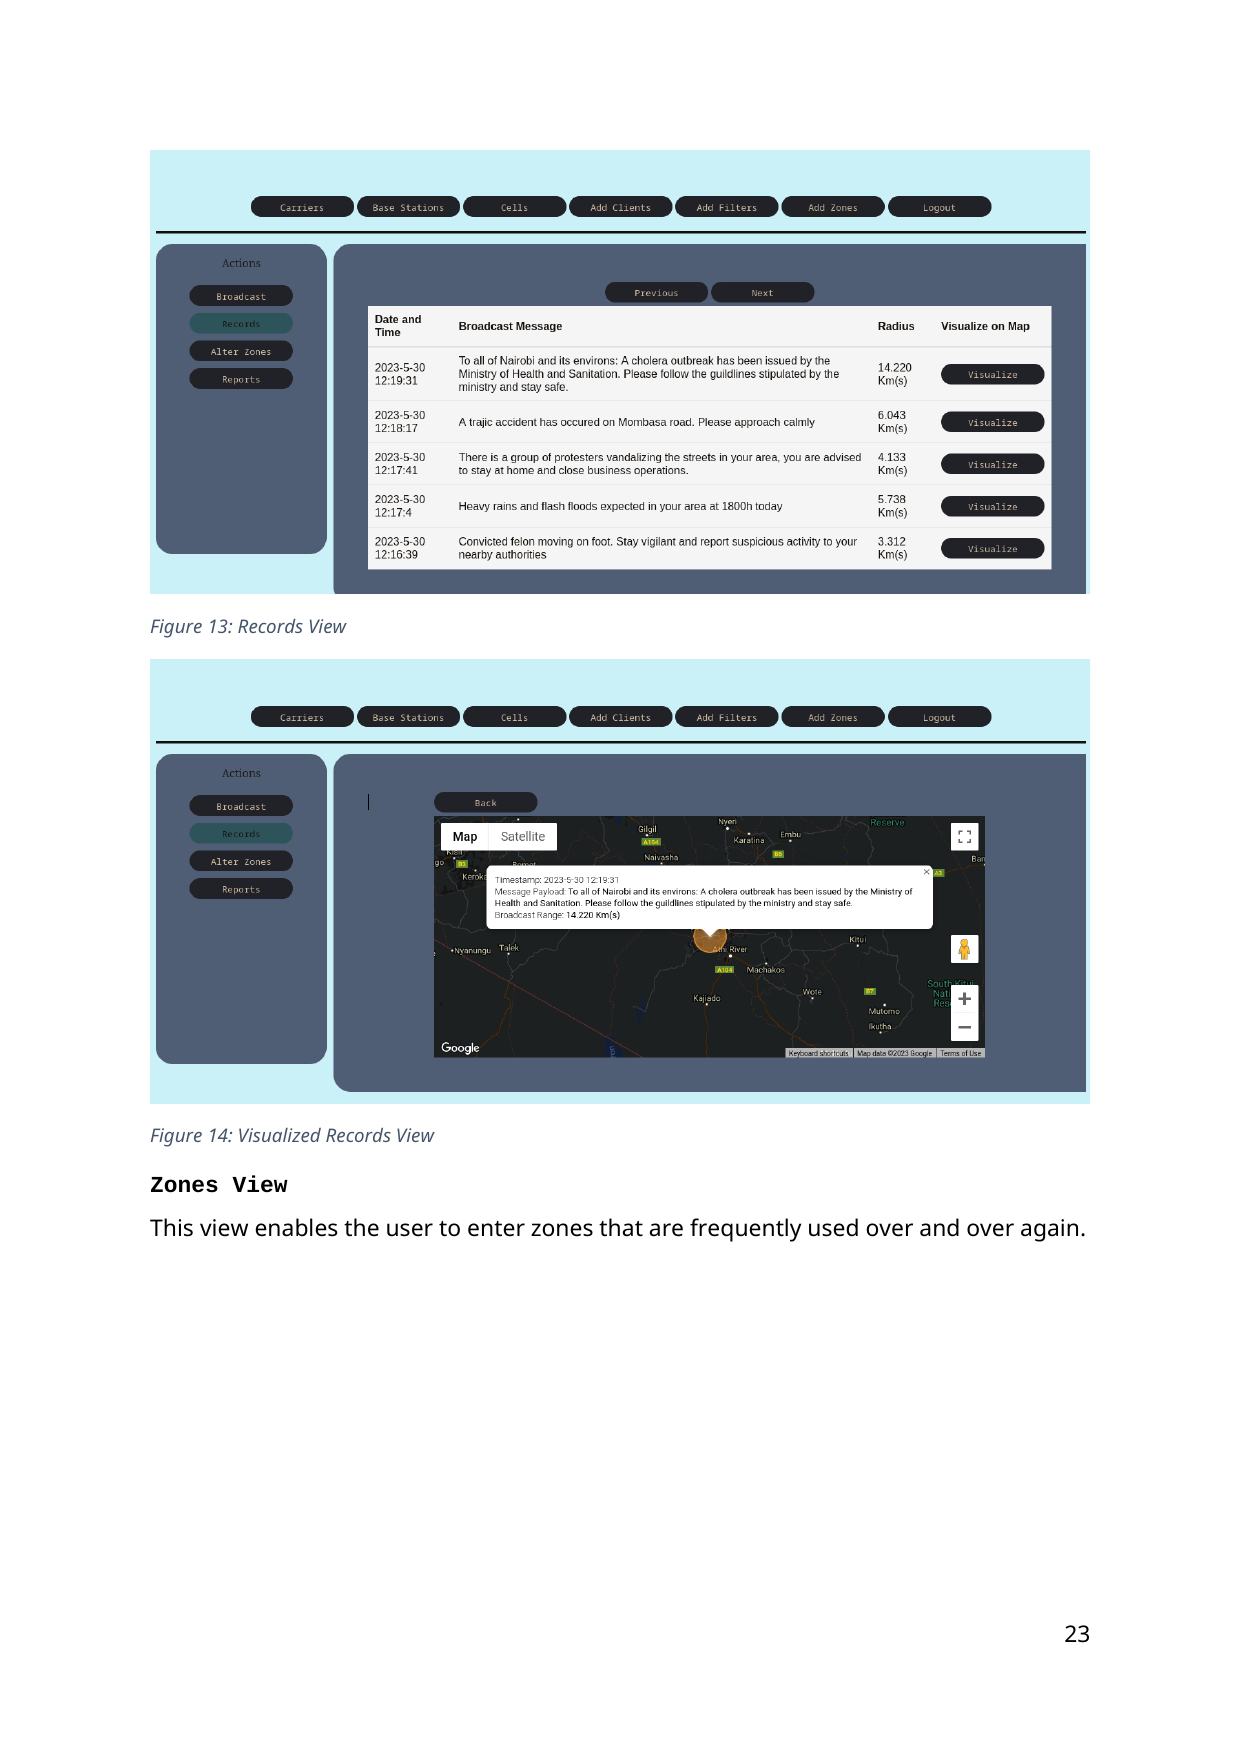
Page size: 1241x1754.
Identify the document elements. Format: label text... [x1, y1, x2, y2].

picture [150, 150, 1091, 594]
text Figure 13: Records View [150, 613, 1090, 639]
text This view enables the user to enter zones that are frequently used over and over again. [150, 1212, 1090, 1243]
text Zones View [150, 1173, 1090, 1199]
text Figure 14: Visualized Records View [150, 1123, 1090, 1148]
picture [150, 659, 1091, 1104]
